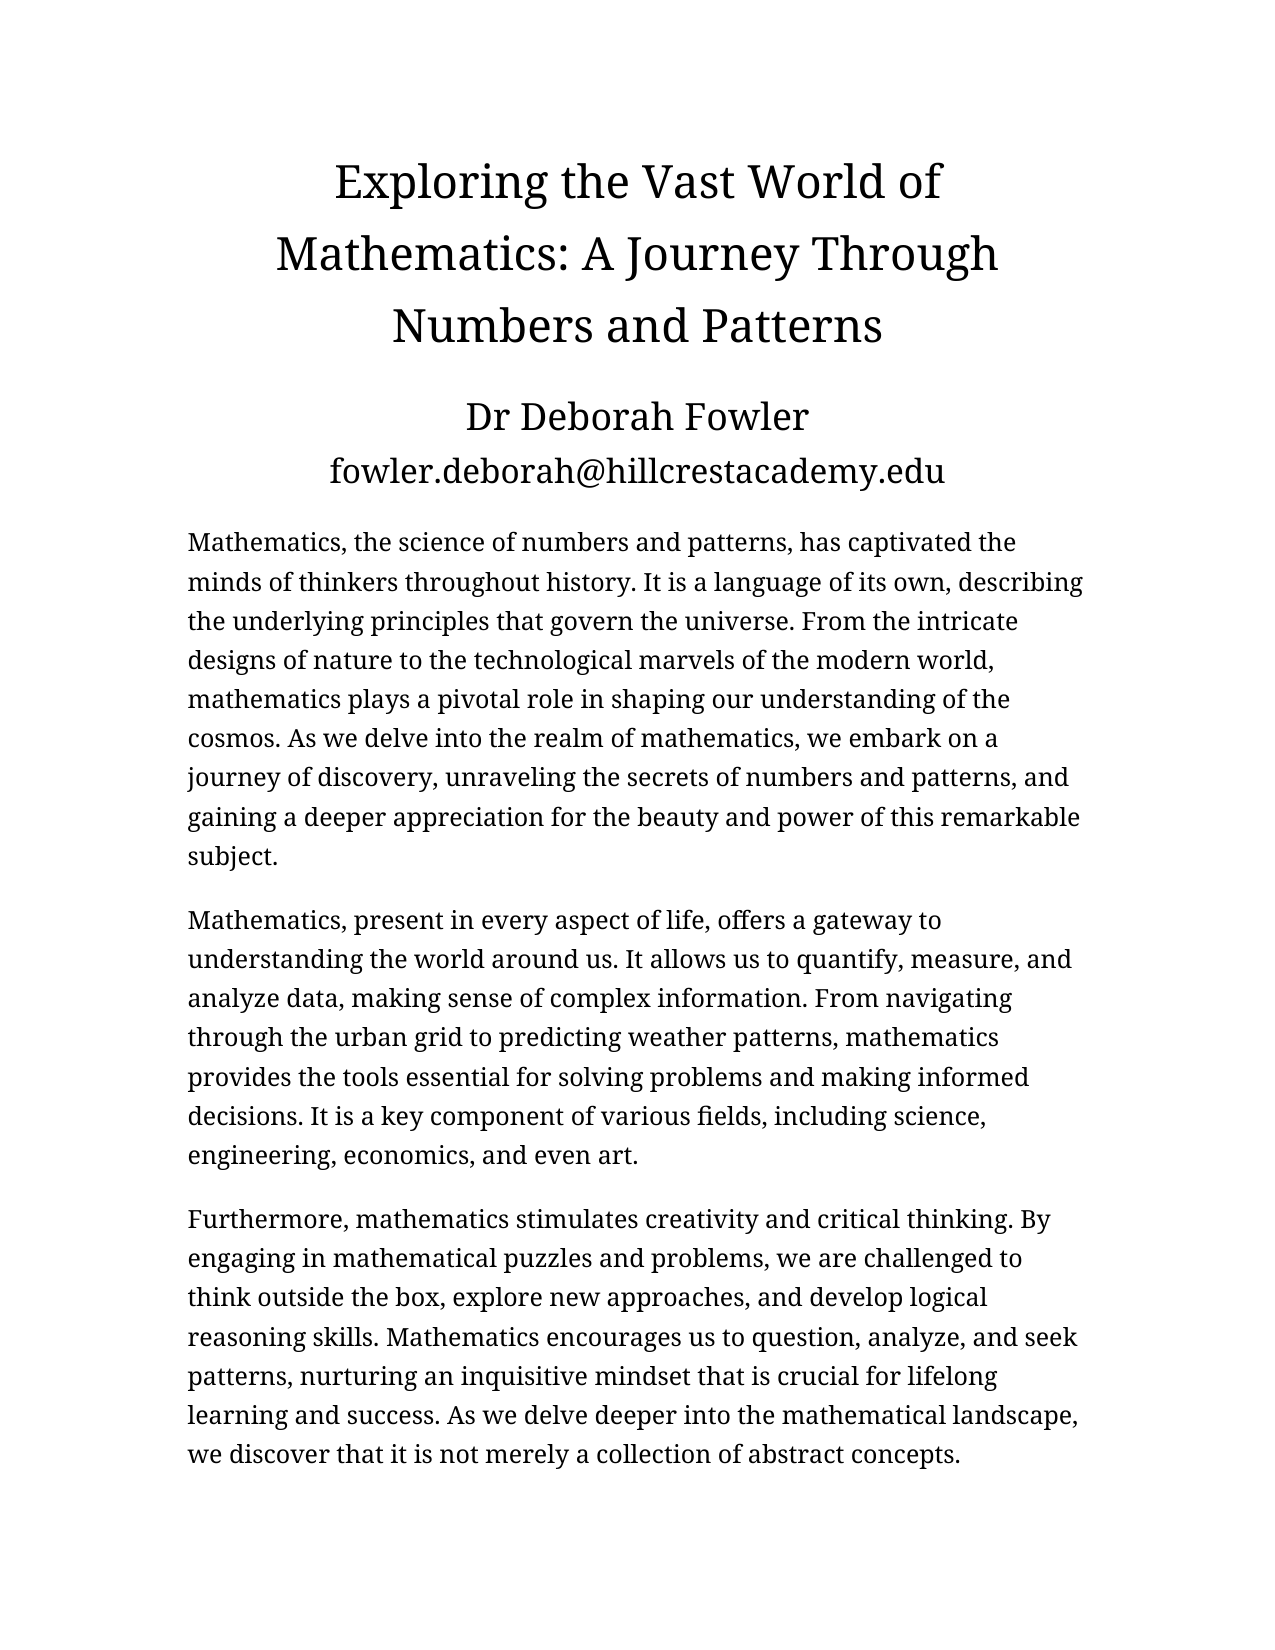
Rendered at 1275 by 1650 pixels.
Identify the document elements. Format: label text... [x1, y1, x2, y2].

text Exploring the Vast World of Mathematics: A Journey Through Numbers and Patterns [187, 150, 1087, 356]
text Dr Deborah Fowler fowler.deborah@hillcrestacademy.edu [187, 390, 1087, 493]
text Mathematics, the science of numbers and patterns, has captivated the minds of thinkers throughout history. It is a language of its own, describing the underlying principles that govern the universe. From the intricate designs of nature to the technological marvels of the modern world, mathematics plays a pivotal role in shaping our understanding of the cosmos. As we delve into the realm of mathematics, we embark on a journey of discovery, unraveling the secrets of numbers and patterns, and gaining a deeper appreciation for the beauty and power of this remarkable subject. [187, 525, 1087, 872]
text Mathematics, present in every aspect of life, offers a gateway to understanding the world around us. It allows us to quantify, measure, and analyze data, making sense of complex information. From navigating through the urban grid to predicting weather patterns, mathematics provides the tools essential for solving problems and making informed decisions. It is a key component of various fields, including science, engineering, economics, and even art. [187, 902, 1087, 1172]
text Furthermore, mathematics stimulates creativity and critical thinking. By engaging in mathematical puzzles and problems, we are challenged to think outside the box, explore new approaches, and develop logical reasoning skills. Mathematics encourages us to question, analyze, and seek patterns, nurturing an inquisitive mindset that is crucial for lifelong learning and success. As we delve deeper into the mathematical landscape, we discover that it is not merely a collection of abstract concepts. [187, 1202, 1087, 1471]
